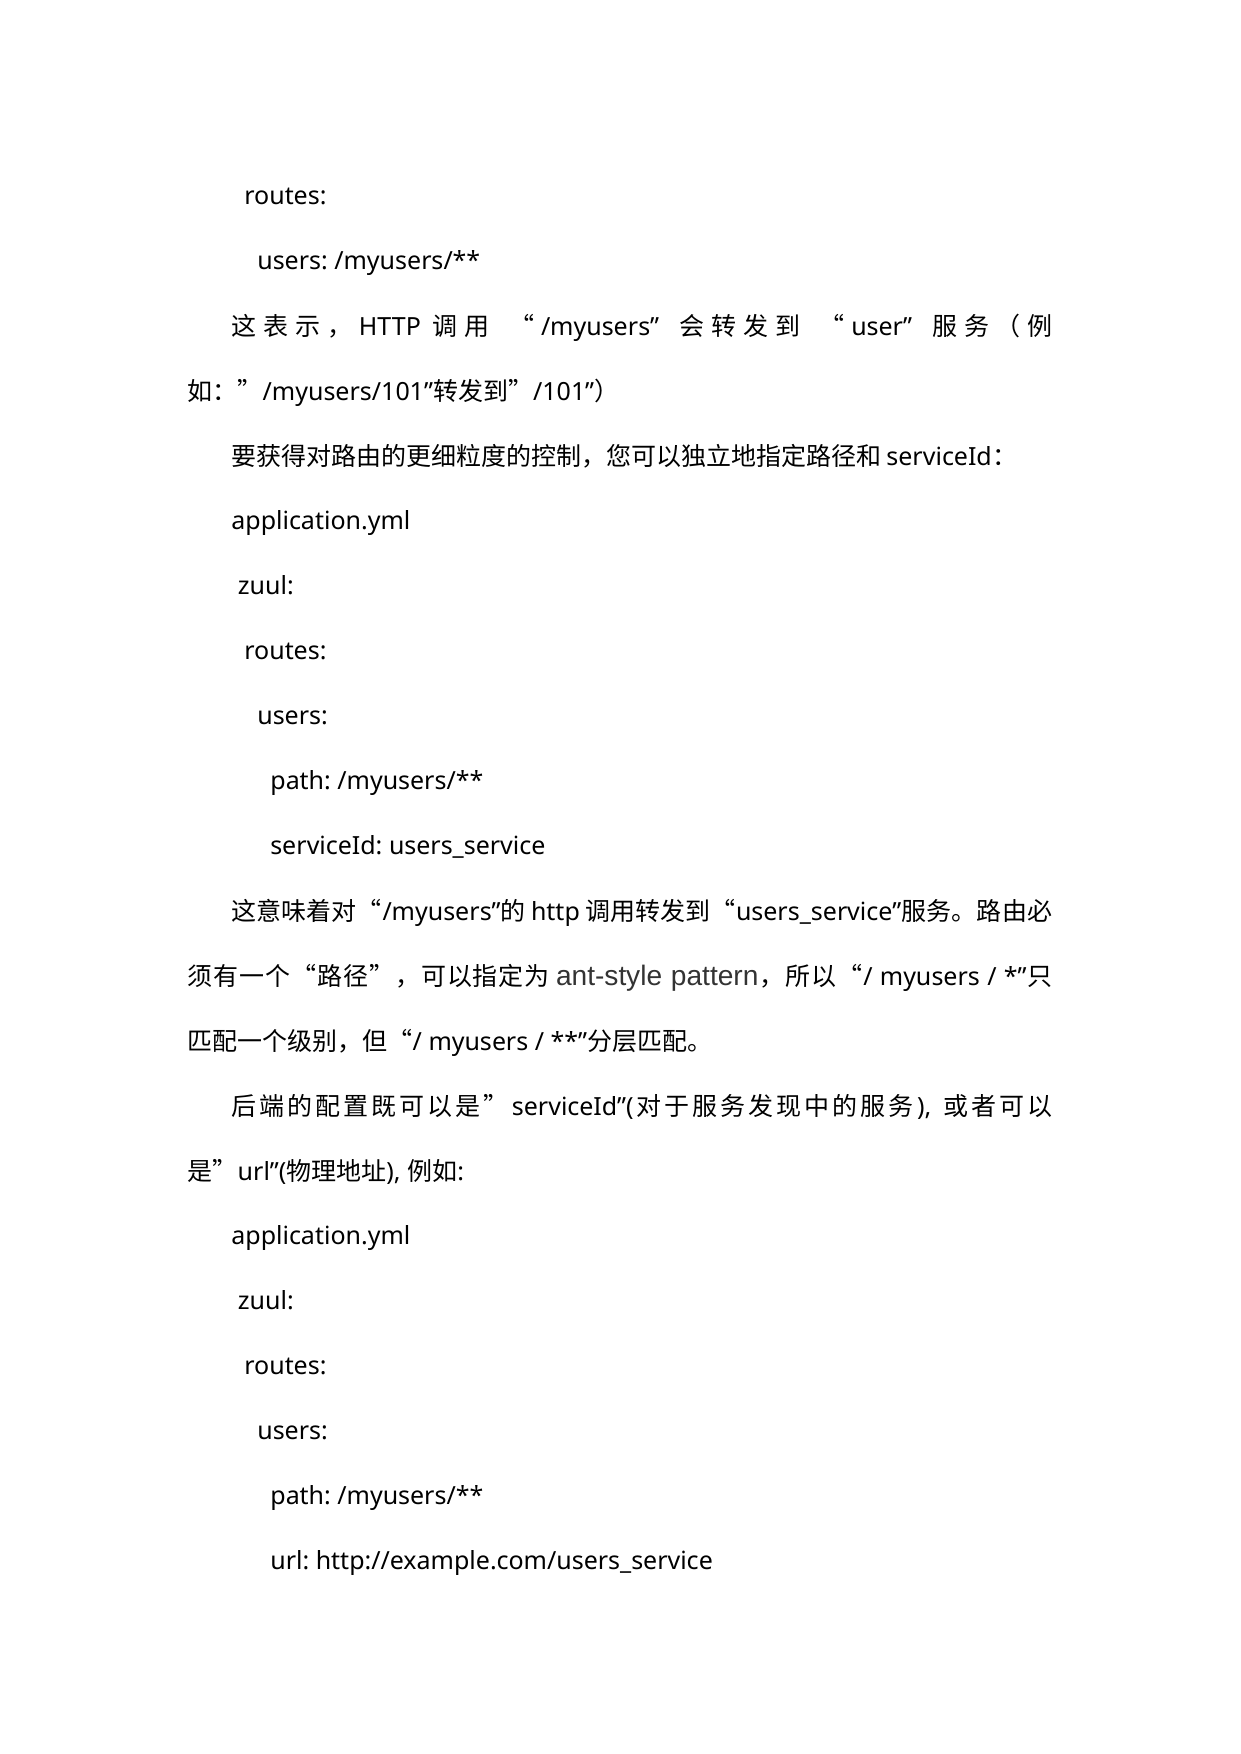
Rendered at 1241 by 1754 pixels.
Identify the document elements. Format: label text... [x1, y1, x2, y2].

text routes: [187, 162, 1053, 227]
text url: http://example.com/users_service [187, 1527, 1053, 1592]
text users: [187, 682, 1053, 747]
text application.yml [187, 487, 1053, 552]
text path: /myusers/** [187, 1462, 1053, 1527]
text application.yml [187, 1202, 1053, 1267]
text 要获得对路由的更细粒度的控制，您可以独立地指定路径和serviceId： [187, 422, 1053, 487]
text routes: [187, 1332, 1053, 1397]
text 这意味着对“/myusers”的http调用转发到“users_service”服务。路由必须有一个“路径”，可以指定为ant-style pattern，所以“/ myusers / *”只匹配一个级别，但“/ myusers / **”分层匹配。 [187, 877, 1053, 1072]
text 这表示，HTTP调用 “/myusers” 会转发到 “user” 服务（例如：”/myusers/101”转发到”/101”） [187, 292, 1053, 422]
text routes: [187, 617, 1053, 682]
text 后端的配置既可以是”serviceId”(对于服务发现中的服务), 或者可以是”url”(物理地址), 例如: [187, 1072, 1053, 1202]
text zuul: [187, 1267, 1053, 1332]
text zuul: [187, 552, 1053, 617]
text users: [187, 1397, 1053, 1462]
text users: /myusers/** [187, 227, 1053, 292]
text path: /myusers/** [187, 747, 1053, 812]
text serviceId: users_service [187, 812, 1053, 877]
